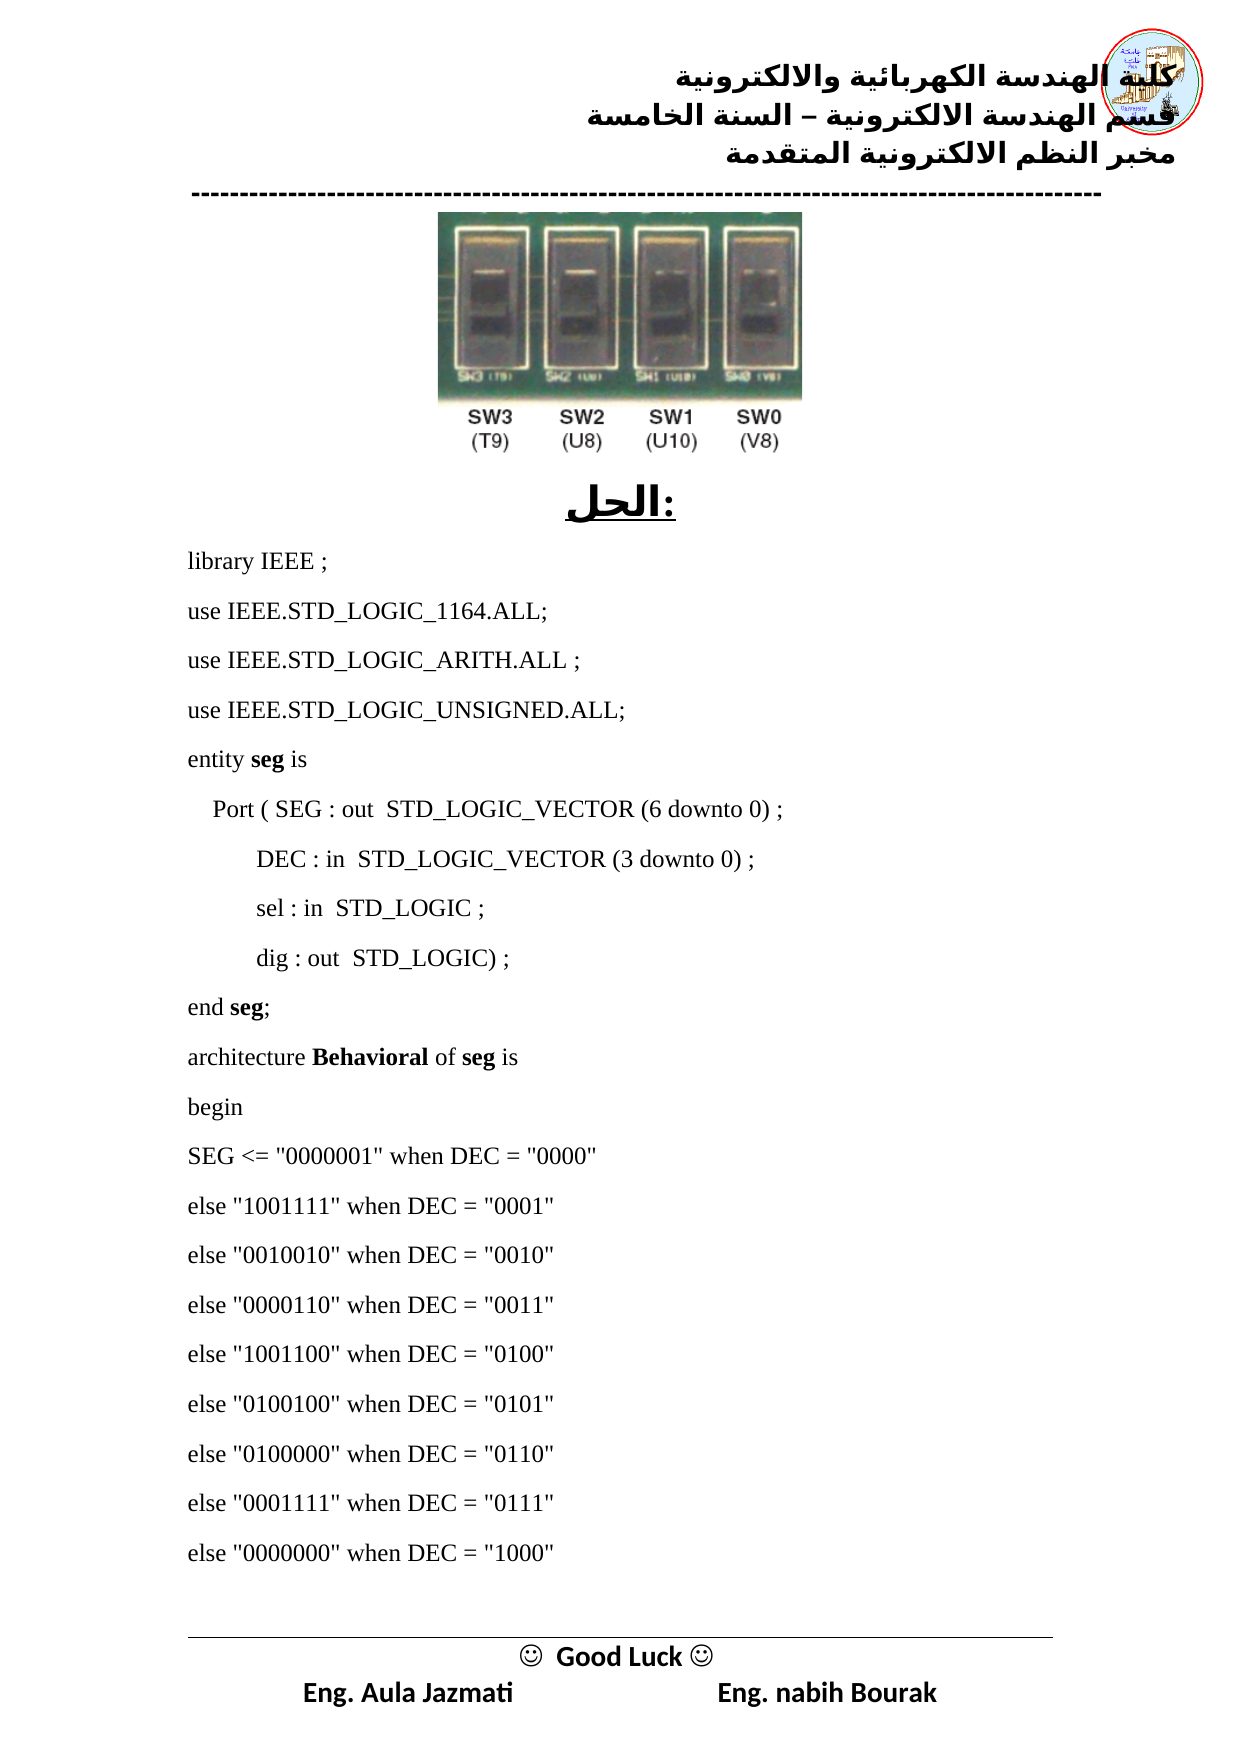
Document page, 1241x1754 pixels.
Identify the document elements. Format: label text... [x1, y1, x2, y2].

text use IEEE.STD_LOGIC_ARITH.ALL ; [187, 645, 1053, 674]
picture [437, 212, 803, 457]
picture [1101, 28, 1204, 136]
text else "1001111" when DEC = "0001" [187, 1191, 1053, 1219]
text use IEEE.STD_LOGIC_1164.ALL; [187, 596, 1053, 624]
text else "0001111" when DEC = "0111" [187, 1488, 1053, 1517]
text DEC : in STD_LOGIC_VECTOR (3 downto 0) ; [187, 844, 1053, 872]
text else "0000000" when DEC = "1000" [187, 1538, 1053, 1567]
text else "0000110" when DEC = "0011" [187, 1290, 1053, 1319]
text الحل: [187, 477, 1053, 525]
text begin [187, 1092, 1053, 1120]
text else "0100000" when DEC = "0110" [187, 1439, 1053, 1467]
text else "1001100" when DEC = "0100" [187, 1339, 1053, 1368]
text else "0010010" when DEC = "0010" [187, 1240, 1053, 1269]
text sel : in STD_LOGIC ; [187, 893, 1053, 922]
text Port ( SEG : out STD_LOGIC_VECTOR (6 downto 0) ; [187, 794, 1053, 823]
text SEG <= "0000001" when DEC = "0000" [187, 1141, 1053, 1170]
text library IEEE ; [187, 546, 1053, 575]
text else "0100100" when DEC = "0101" [187, 1389, 1053, 1418]
text dig : out STD_LOGIC) ; [187, 943, 1053, 972]
text use IEEE.STD_LOGIC_UNSIGNED.ALL; [187, 695, 1053, 724]
text end seg; [187, 992, 1053, 1021]
text architecture Behavioral of seg is [187, 1042, 1053, 1071]
text entity seg is [187, 744, 1053, 773]
